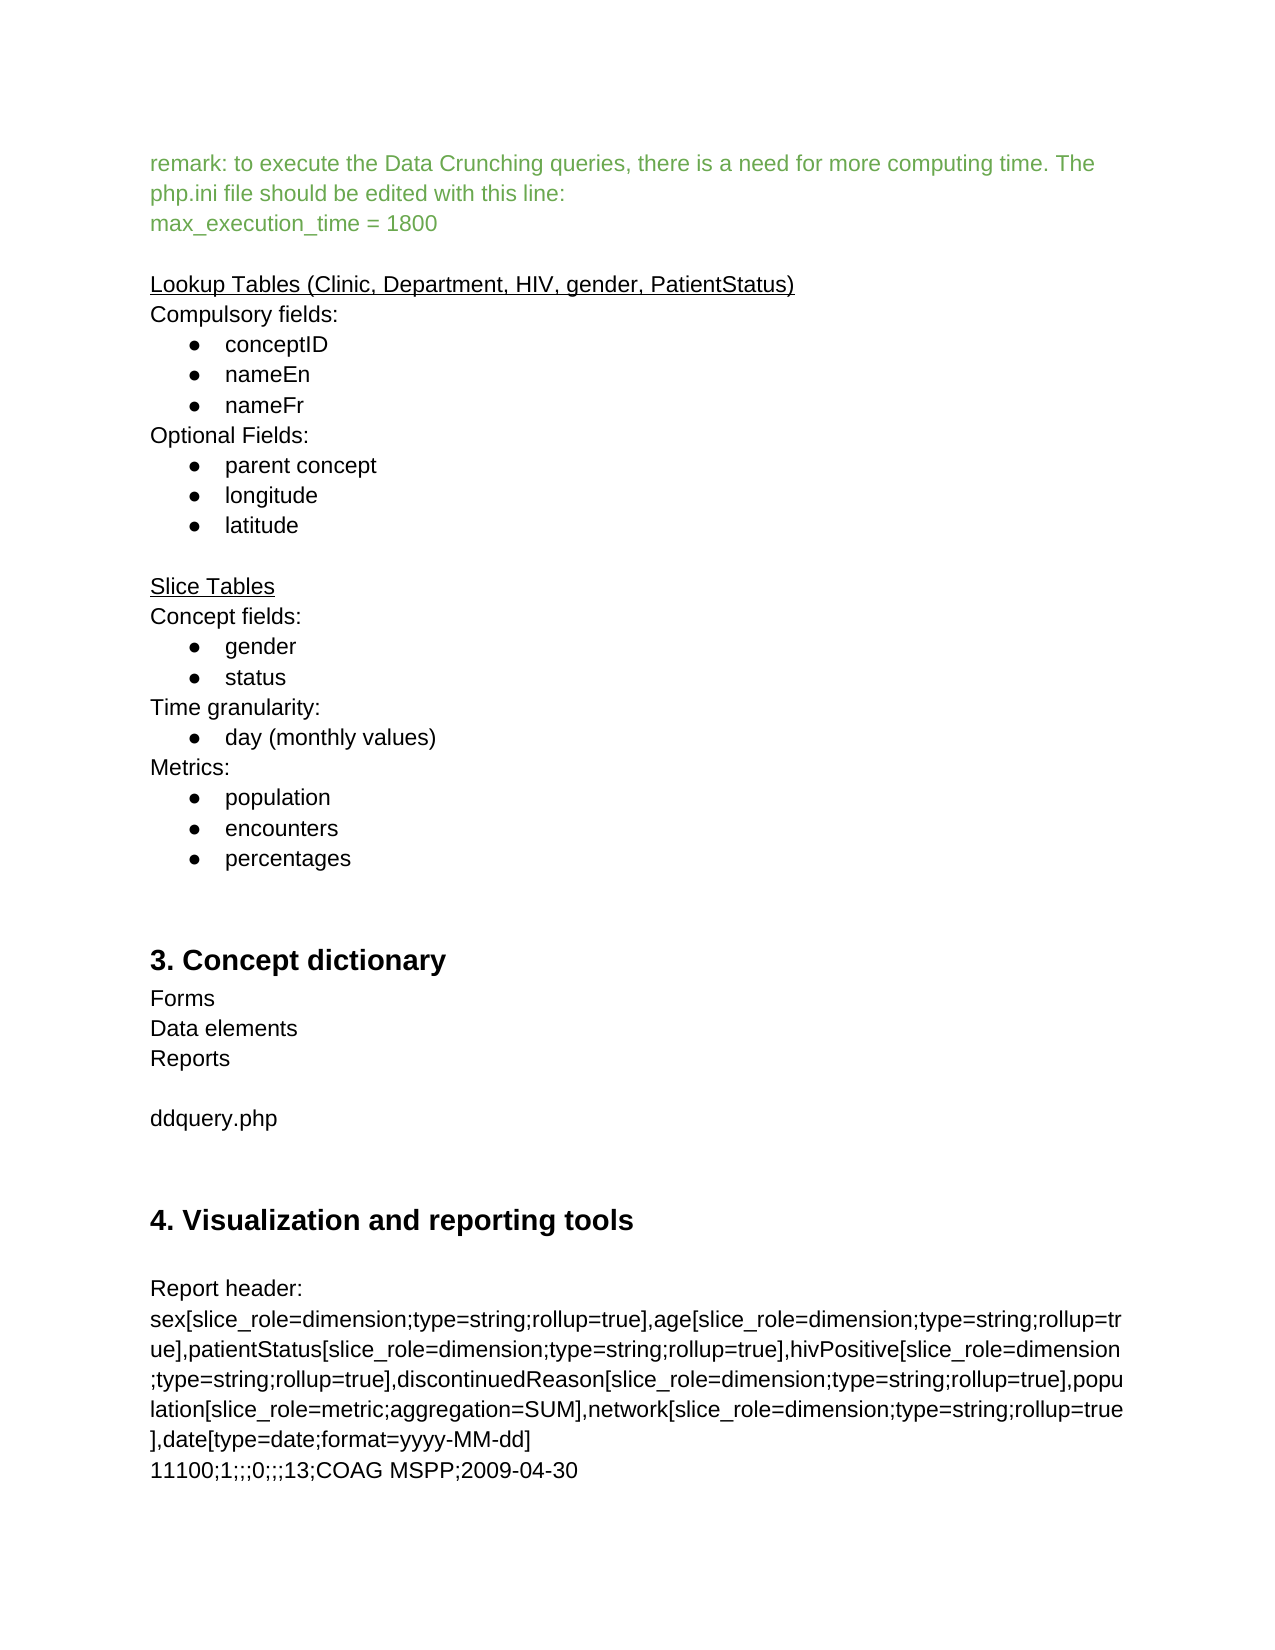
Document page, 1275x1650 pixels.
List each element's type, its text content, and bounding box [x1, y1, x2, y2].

text Report header: [150, 1275, 1125, 1302]
text Metrics: [150, 754, 1125, 781]
list nameFr [187, 392, 1125, 418]
list nameEn [187, 361, 1125, 388]
text Optional Fields: [150, 422, 1125, 448]
text Time granularity: [150, 694, 1125, 720]
list conceptID [187, 331, 1125, 358]
text remark: to execute the Data Crunching queries, there is a need for more computing time. The php.ini file should be edited with this line: [150, 150, 1125, 207]
list encounters [187, 814, 1125, 841]
text 11100;1;;;0;;;13;COAG MSPP;2009-04-30 [150, 1457, 1125, 1483]
list status [187, 663, 1125, 690]
text Forms [150, 984, 1125, 1011]
text sex[slice_role=dimension;type=string;rollup=true],age[slice_role=dimension;type=string;rollup=true],patientStatus[slice_role=dimension;type=string;rollup=true],hivPositive[slice_role=dimension;type=string;rollup=true],discontinuedReason[slice_role=dimension;type=string;rollup=true],population[slice_role=metric;aggregation=SUM],network[slice_role=dimension;type=string;rollup=true],date[type=date;format=yyyy-MM-dd] [150, 1306, 1125, 1453]
list latitude [187, 512, 1125, 539]
text ddquery.php [150, 1105, 1125, 1132]
text Concept fields: [150, 603, 1125, 629]
list parent concept [187, 452, 1125, 478]
list population [187, 784, 1125, 811]
text Slice Tables [150, 573, 1125, 599]
text max_execution_time = 1800 [150, 210, 1125, 237]
text Reports [150, 1045, 1125, 1071]
subtitle 4. Visualization and reporting tools [150, 1203, 1125, 1237]
list percentages [187, 845, 1125, 871]
text Lookup Tables (Clinic, Department, HIV, gender, PatientStatus) [150, 271, 1125, 297]
text Compulsory fields: [150, 301, 1125, 327]
list longitude [187, 482, 1125, 509]
list day (monthly values) [187, 724, 1125, 750]
text Data elements [150, 1015, 1125, 1041]
subtitle 3. Concept dictionary [150, 943, 1125, 976]
list gender [187, 633, 1125, 660]
